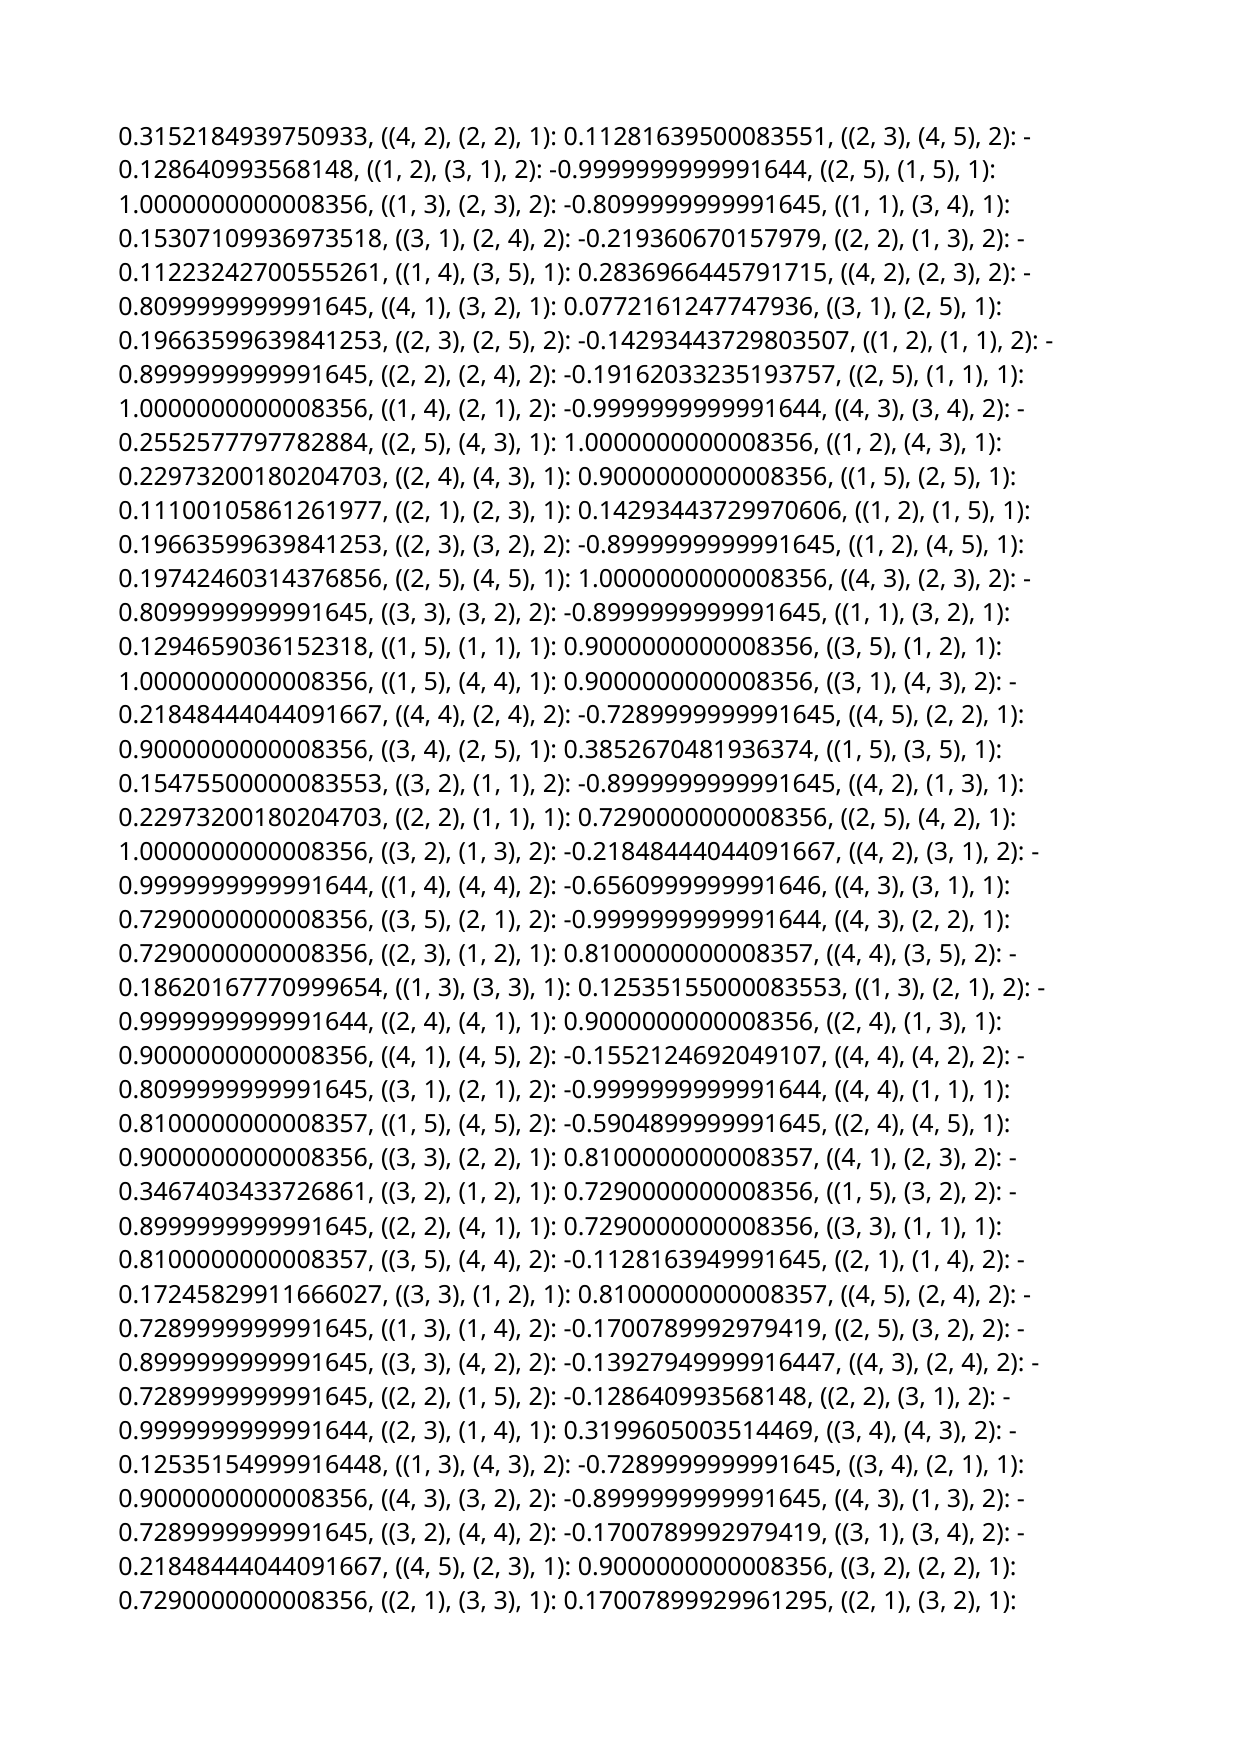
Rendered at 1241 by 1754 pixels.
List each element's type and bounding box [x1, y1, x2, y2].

text [118, 118, 1122, 1617]
